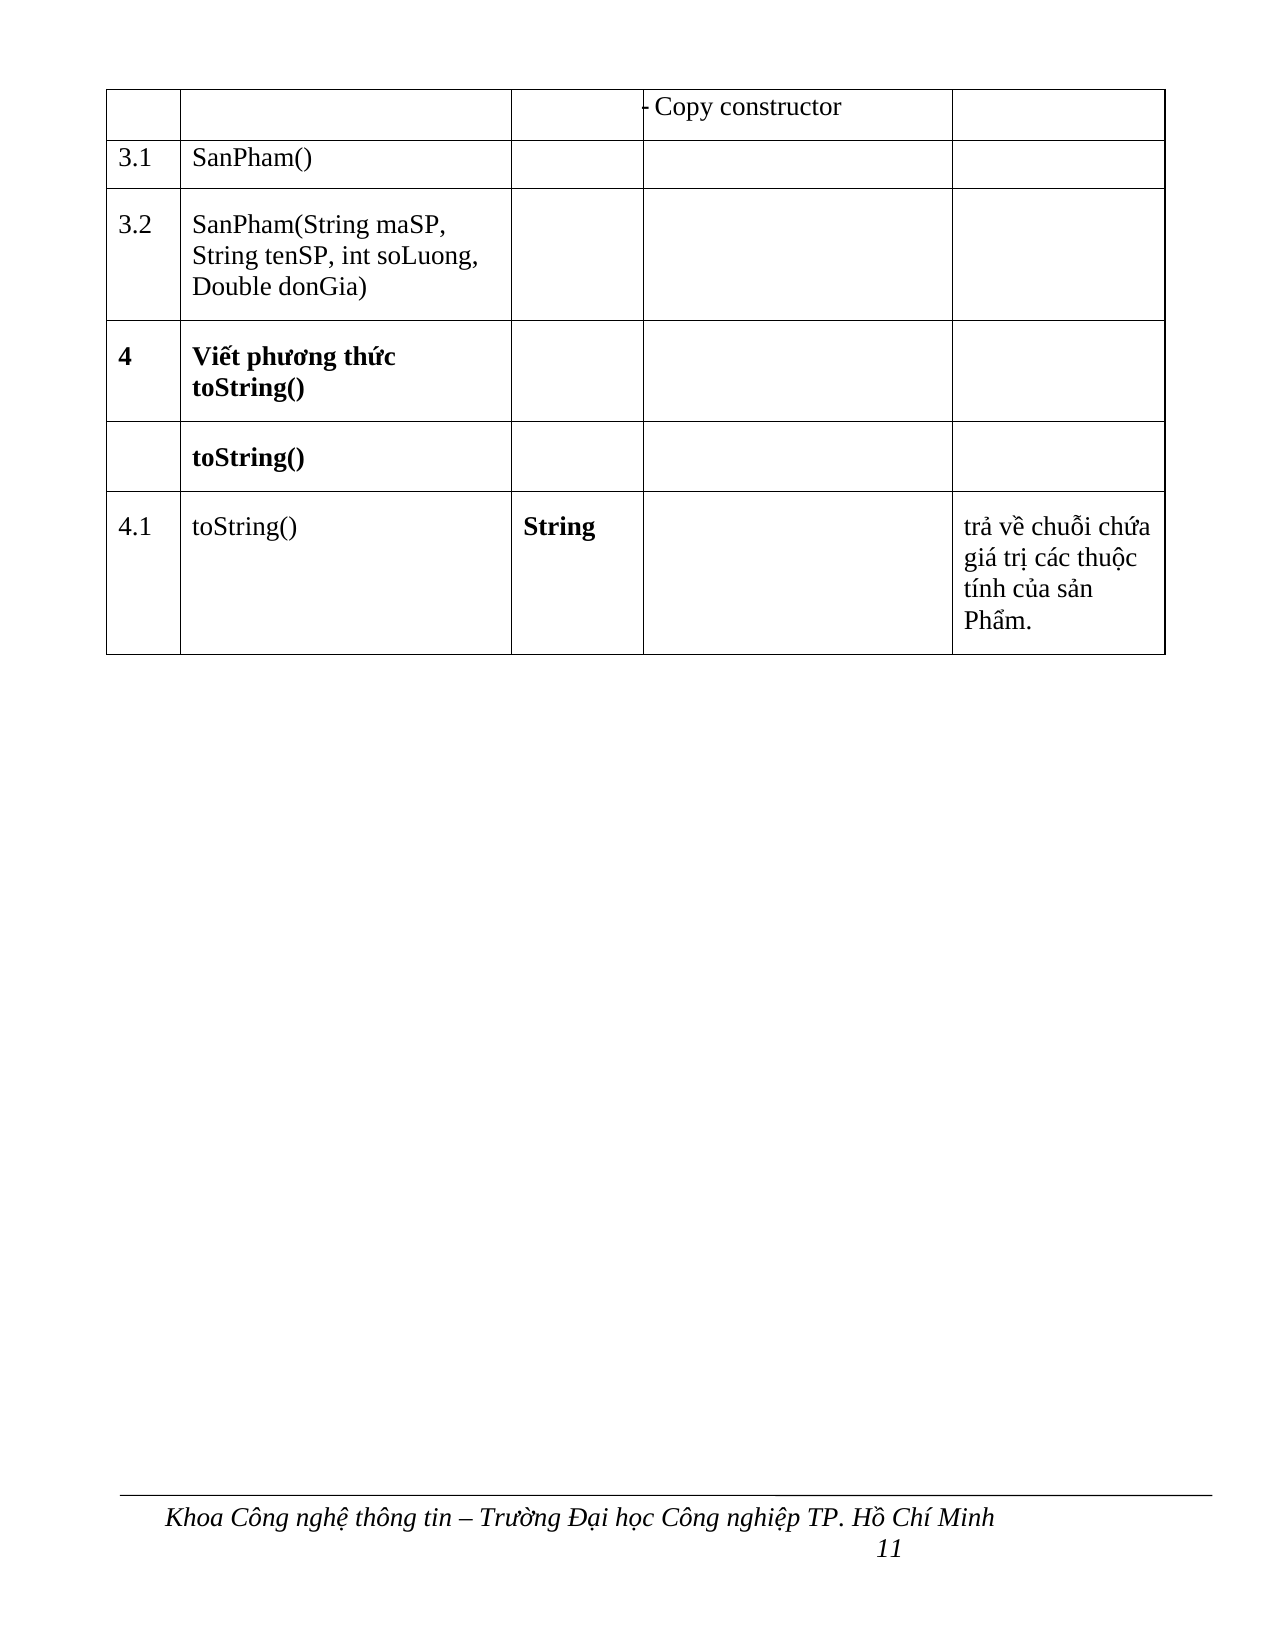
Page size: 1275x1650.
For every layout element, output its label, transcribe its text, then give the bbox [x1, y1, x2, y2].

table_cell [953, 189, 1164, 320]
table_cell [512, 321, 643, 421]
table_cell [644, 90, 952, 140]
table_cell [644, 189, 952, 320]
table_cell 4 [107, 321, 180, 421]
table_cell [644, 422, 952, 491]
table_cell [512, 422, 643, 491]
table_cell SanPham(String maSP, String tenSP, int soLuong, Double donGia) [181, 189, 511, 320]
table_cell 3 [107, 90, 180, 140]
table_cell Viết phương thức toString() [181, 321, 511, 421]
table_cell 4.1 [107, 492, 180, 654]
table_cell [953, 422, 1164, 491]
table_cell [512, 189, 643, 320]
table_cell SanPham() [181, 141, 511, 188]
table_cell [644, 492, 952, 654]
table_cell [107, 422, 180, 491]
table_cell trả về chuỗi chứa giá trị các thuộc tính của sản Phẩm. [953, 492, 1164, 654]
table_cell 3.1 [107, 141, 180, 188]
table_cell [181, 90, 511, 140]
table_cell toString() [181, 492, 511, 654]
table_cell [953, 141, 1164, 188]
table_cell [953, 90, 1164, 140]
table_cell [644, 321, 952, 421]
table_cell [512, 141, 643, 188]
table_cell [512, 90, 643, 140]
table_cell String [512, 492, 643, 654]
table_cell toString() [181, 422, 511, 491]
table_cell 3.2 [107, 189, 180, 320]
table_cell [953, 321, 1164, 421]
table_cell [644, 141, 952, 188]
